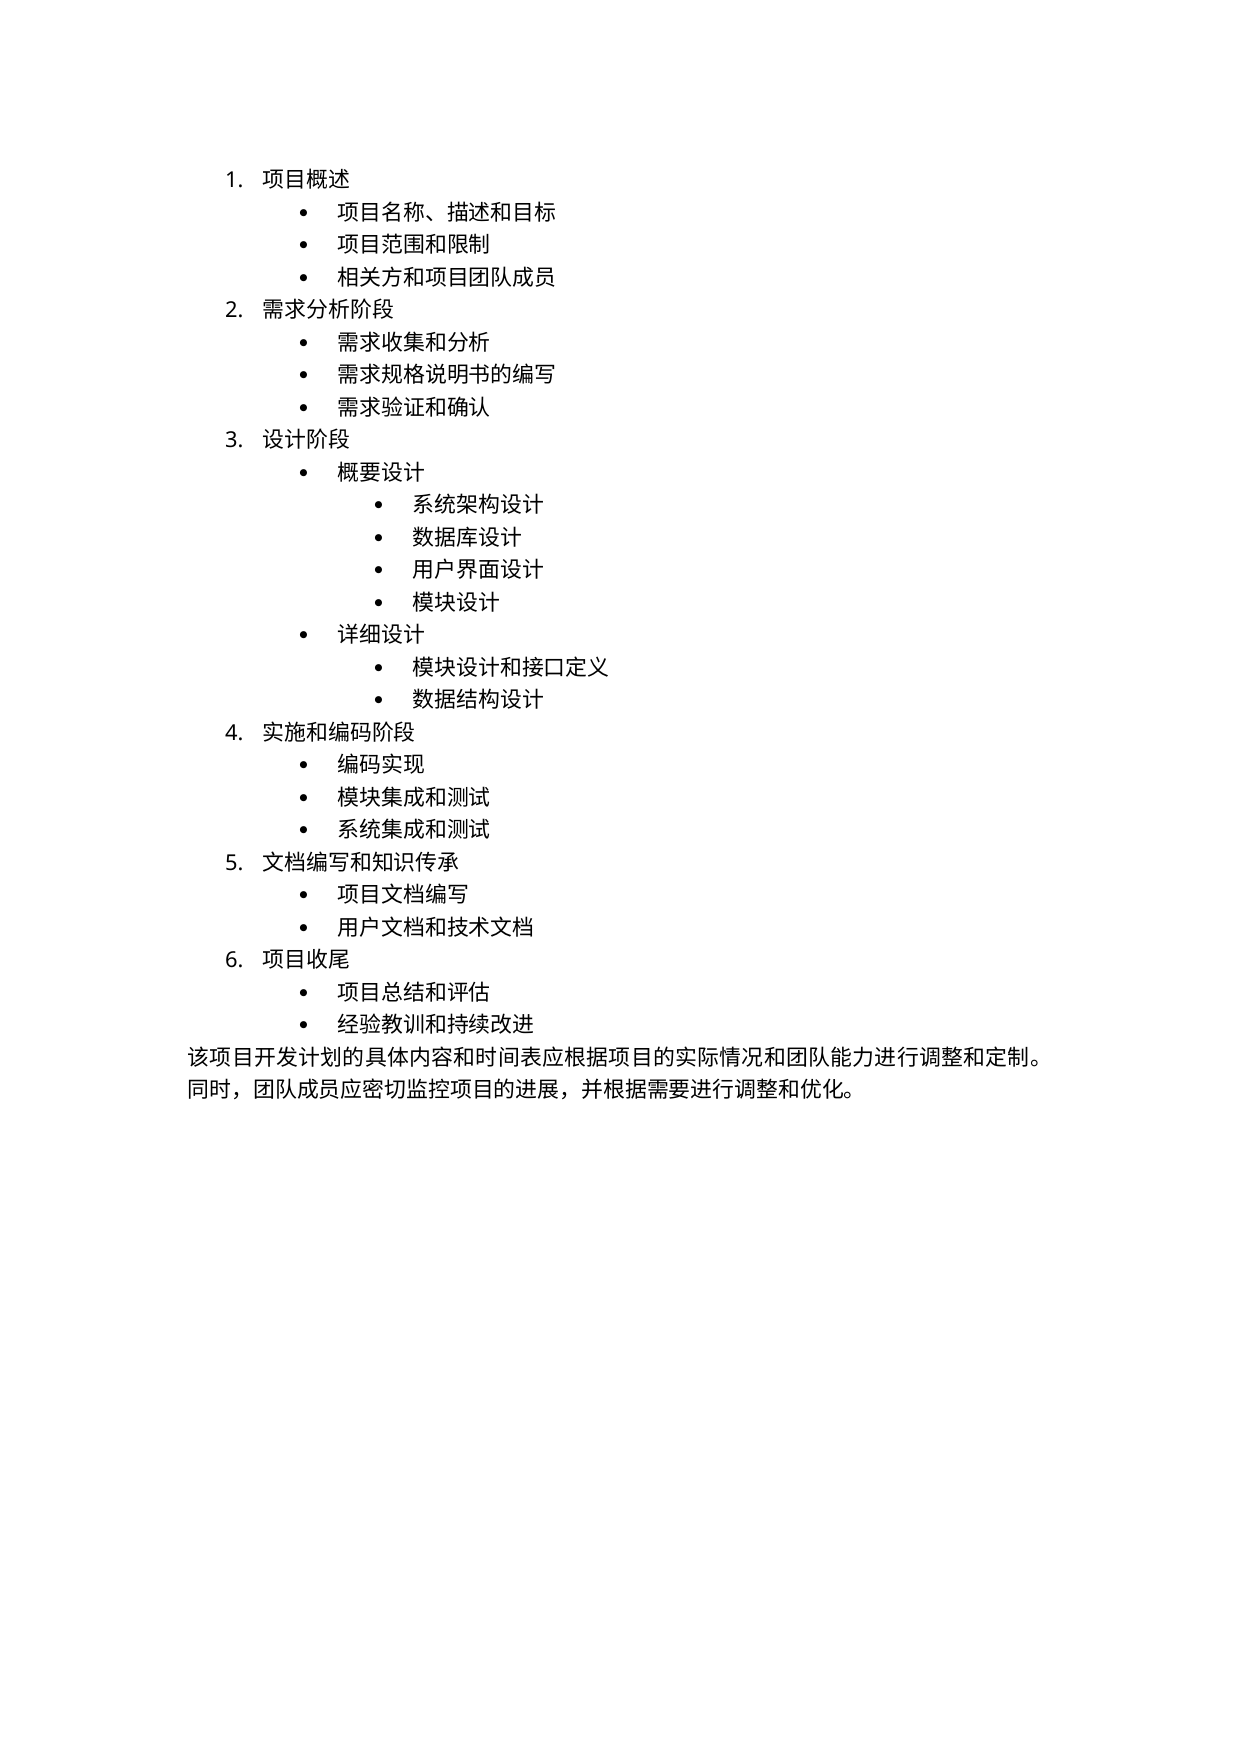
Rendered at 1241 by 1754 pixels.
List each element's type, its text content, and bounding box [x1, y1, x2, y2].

list 用户文档和技术文档 [300, 909, 1053, 942]
list 概要设计 [300, 454, 1053, 487]
list 需求验证和确认 [300, 389, 1053, 422]
list 模块设计和接口定义 [375, 649, 1053, 682]
list 相关方和项目团队成员 [300, 259, 1053, 292]
list 实施和编码阶段 [225, 714, 1053, 747]
list 需求规格说明书的编写 [300, 357, 1053, 389]
list 需求分析阶段 [225, 292, 1053, 324]
list 项目总结和评估 [300, 974, 1053, 1007]
list 系统架构设计 [375, 487, 1053, 519]
list 用户界面设计 [375, 552, 1053, 584]
list 项目文档编写 [300, 877, 1053, 909]
list 需求收集和分析 [300, 324, 1053, 357]
list 经验教训和持续改进 [300, 1007, 1053, 1039]
list 项目概述 [225, 162, 1053, 194]
list 设计阶段 [225, 422, 1053, 454]
list 数据结构设计 [375, 682, 1053, 714]
text 该项目开发计划的具体内容和时间表应根据项目的实际情况和团队能力进行调整和定制。同时，团队成员应密切监控项目的进展，并根据需要进行调整和优化。 [187, 1039, 1053, 1104]
list 详细设计 [300, 617, 1053, 649]
list 项目名称、描述和目标 [300, 194, 1053, 227]
list 模块设计 [375, 584, 1053, 617]
list 项目范围和限制 [300, 227, 1053, 259]
list 模块集成和测试 [300, 779, 1053, 812]
list 项目收尾 [225, 942, 1053, 974]
list 系统集成和测试 [300, 812, 1053, 844]
list 数据库设计 [375, 519, 1053, 552]
list 编码实现 [300, 747, 1053, 779]
list 文档编写和知识传承 [225, 844, 1053, 877]
